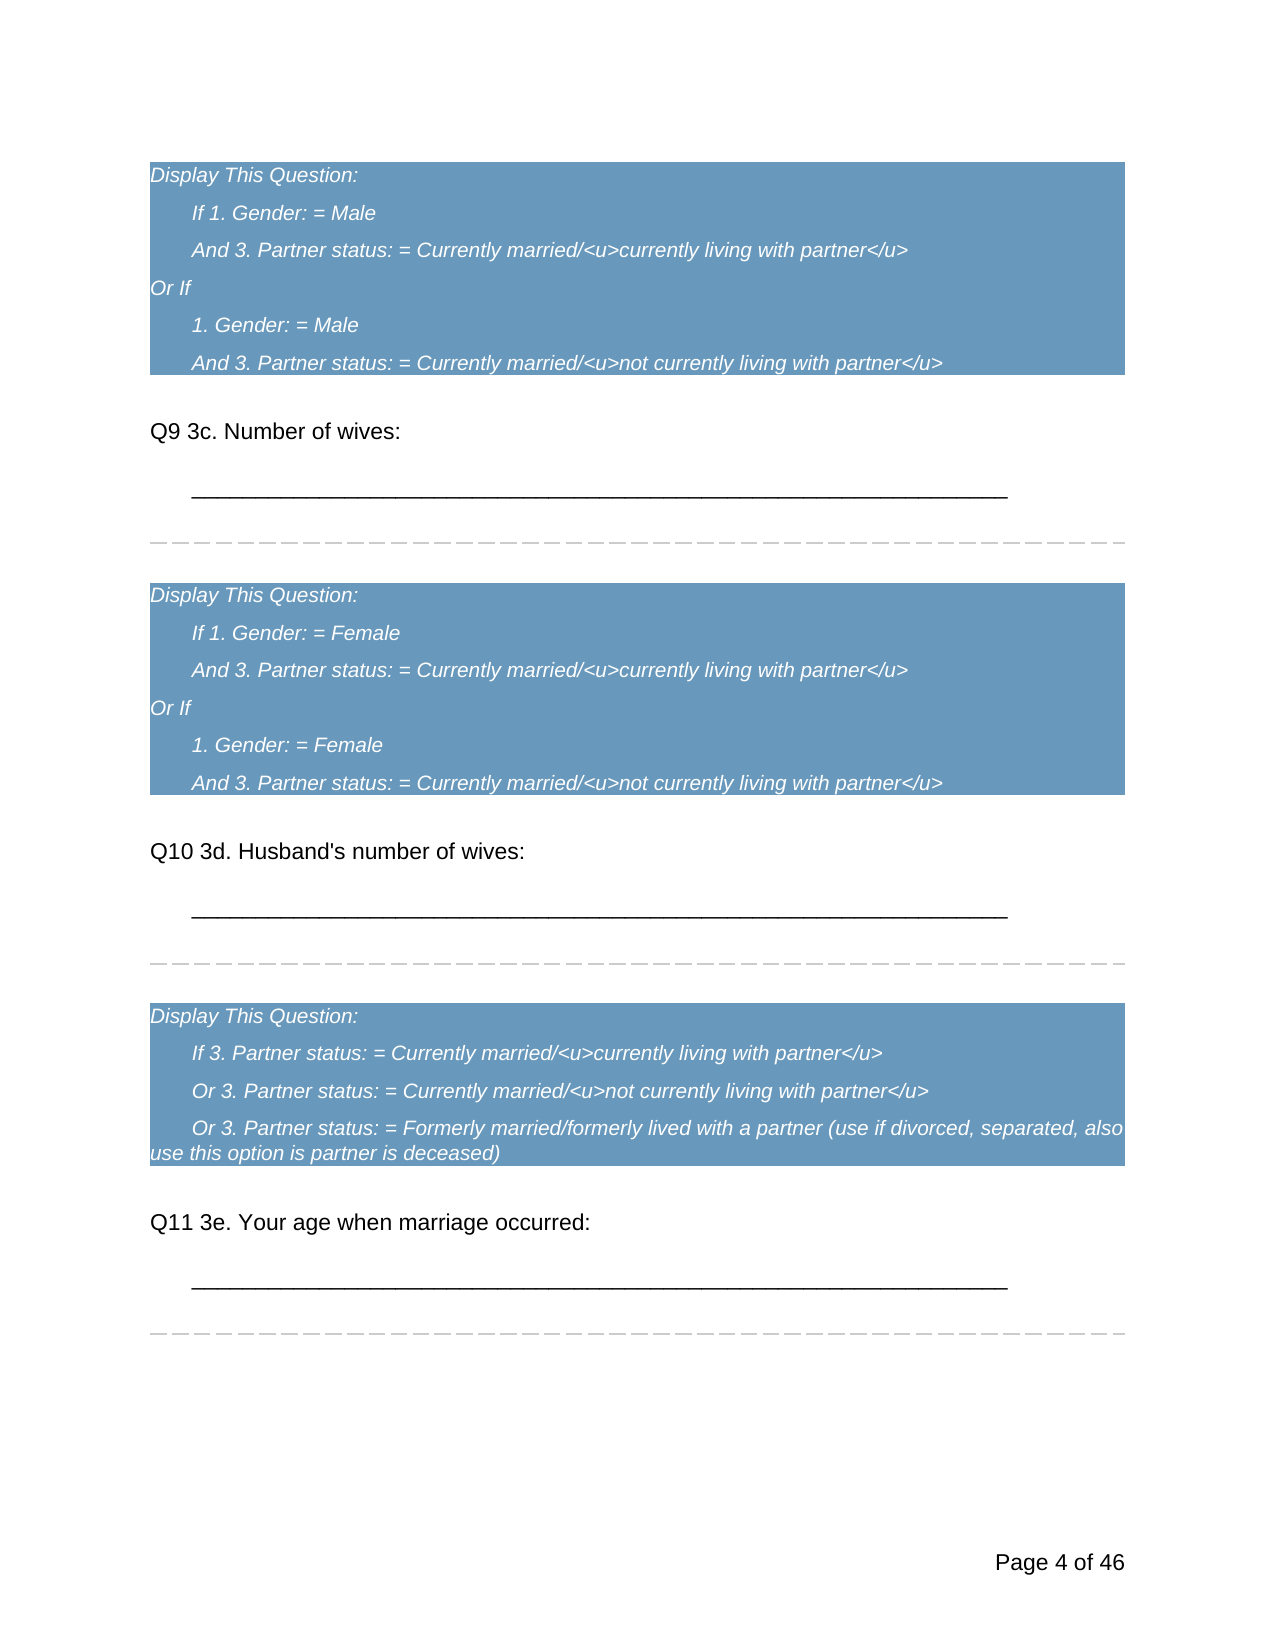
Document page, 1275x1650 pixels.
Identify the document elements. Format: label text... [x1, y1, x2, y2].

text Display This Question: [150, 162, 1125, 187]
text Q11 3e. Your age when marriage occurred: [150, 1208, 1125, 1235]
text ________________________________________________________________ [150, 893, 1125, 920]
text Or If [150, 695, 1125, 720]
text And 3. Partner status: = Currently married/<u>currently living with partner</u> [150, 658, 1125, 683]
text Display This Question: [150, 583, 1125, 608]
text ________________________________________________________________ [150, 473, 1125, 499]
text Or 3. Partner status: = Currently married/<u>not currently living with partner</u> [150, 1078, 1125, 1103]
text If 1. Gender: = Female [150, 620, 1125, 645]
text If 3. Partner status: = Currently married/<u>currently living with partner</u> [150, 1041, 1125, 1066]
text If 1. Gender: = Male [150, 200, 1125, 225]
text Q9 3c. Number of wives: [150, 418, 1125, 444]
text Or 3. Partner status: = Formerly married/formerly lived with a partner (use if divorced, separated, also use this option is partner is deceased) [150, 1116, 1125, 1166]
text And 3. Partner status: = Currently married/<u>not currently living with partner</u> [150, 350, 1125, 375]
text ________________________________________________________________ [150, 1264, 1125, 1290]
text And 3. Partner status: = Currently married/<u>not currently living with partner</u> [150, 770, 1125, 795]
text Or If [150, 275, 1125, 300]
text And 3. Partner status: = Currently married/<u>currently living with partner</u> [150, 237, 1125, 262]
text 1. Gender: = Male [150, 312, 1125, 337]
text Q10 3d. Husband's number of wives: [150, 838, 1125, 864]
text Display This Question: [150, 1003, 1125, 1028]
text 1. Gender: = Female [150, 733, 1125, 758]
